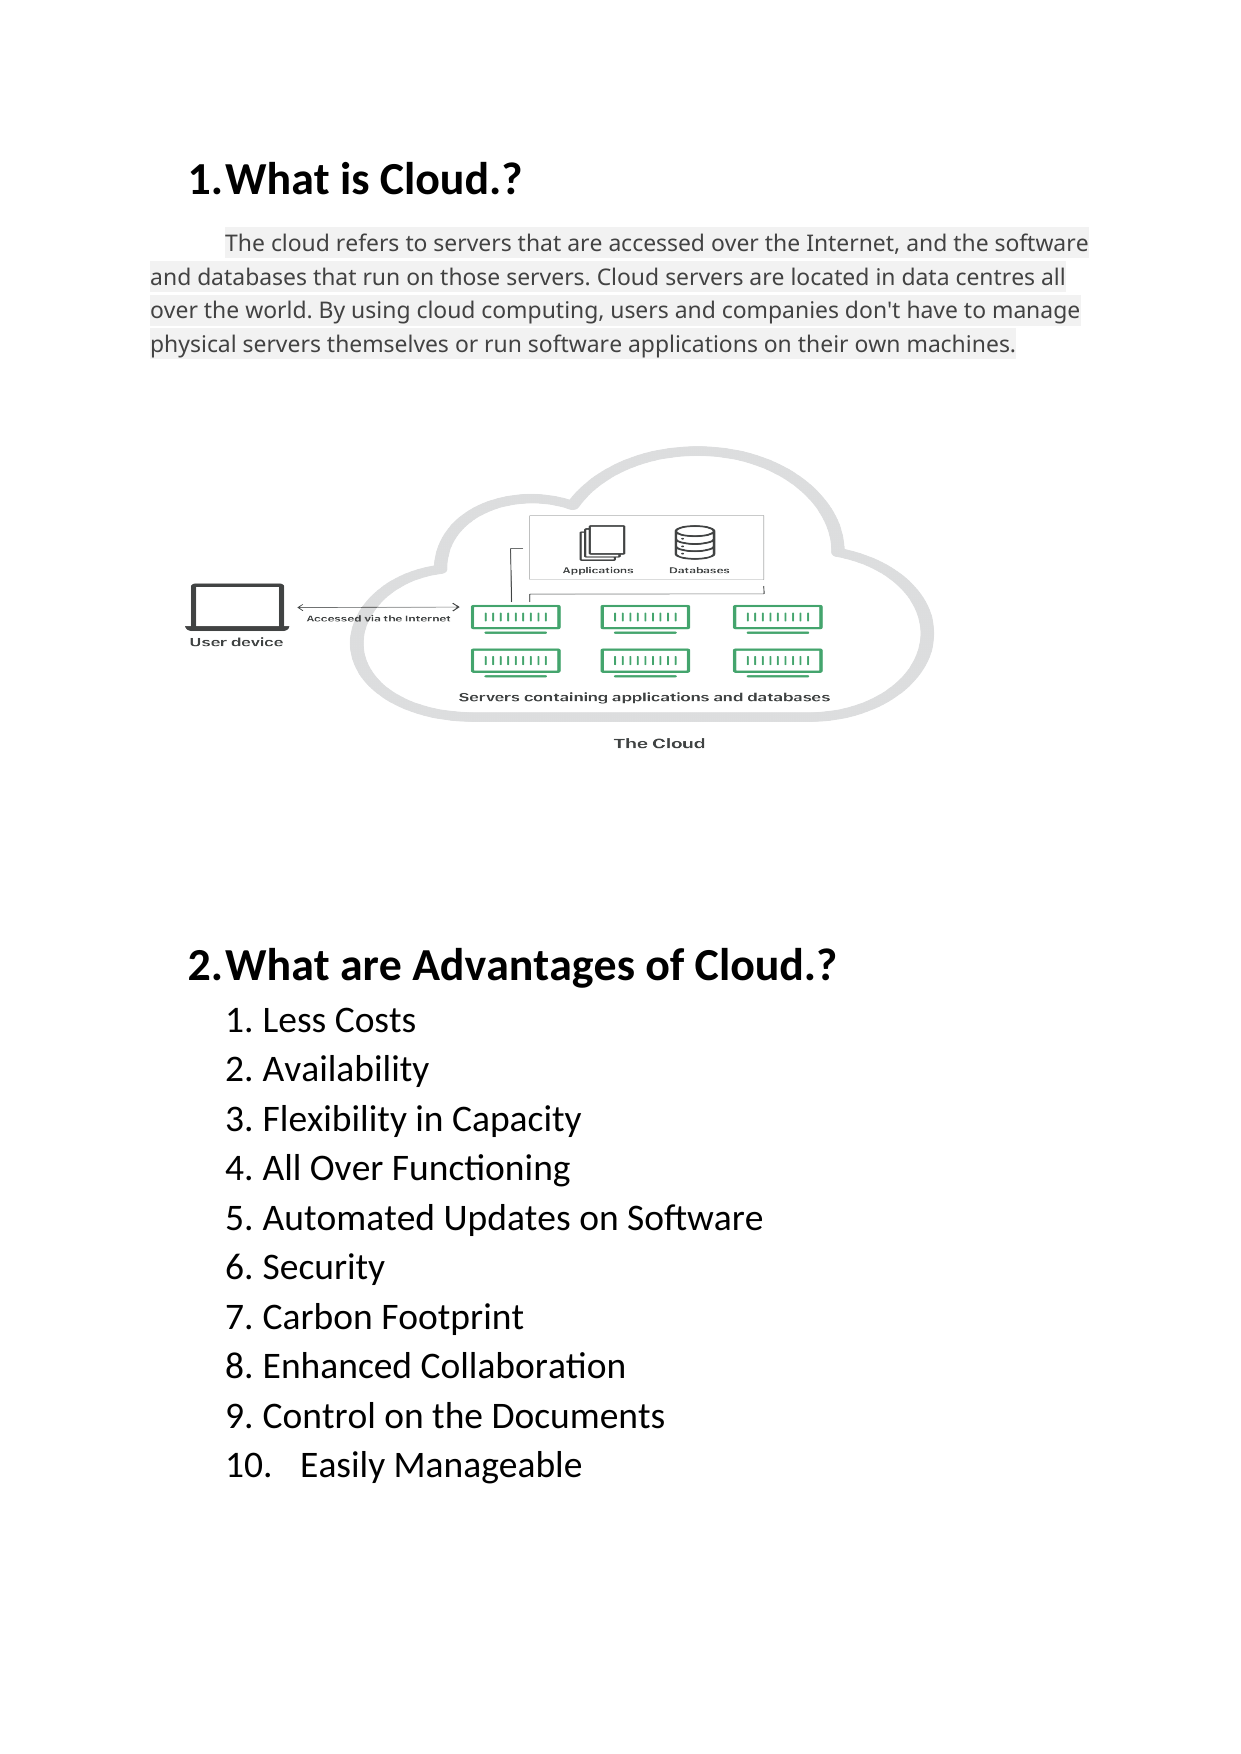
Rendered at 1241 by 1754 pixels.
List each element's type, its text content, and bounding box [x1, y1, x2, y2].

list Control on the Documents [225, 1392, 1090, 1437]
list Availability [225, 1045, 1090, 1091]
list Automated Updates on Software [225, 1194, 1090, 1239]
picture [150, 378, 1003, 816]
list All Over Functioning [225, 1144, 1090, 1190]
text The cloud refers to servers that are accessed over the Internet, and the software and databases that run on those servers. Cloud servers are located in data centres all over the world. By using cloud computing, users and companies don't have to manage physical servers themselves or run software applications on their own machines. [150, 227, 1090, 359]
list Less Costs [225, 996, 1090, 1042]
list Flexibility in Capacity [225, 1095, 1090, 1141]
list Enhanced Collaboration [225, 1342, 1090, 1388]
list What is Cloud.? [187, 150, 1090, 206]
list Carbon Footprint [225, 1293, 1090, 1338]
list Security [225, 1243, 1090, 1289]
list What are Advantages of Cloud.? [187, 935, 1090, 991]
list Easily Manageable [225, 1441, 1090, 1487]
